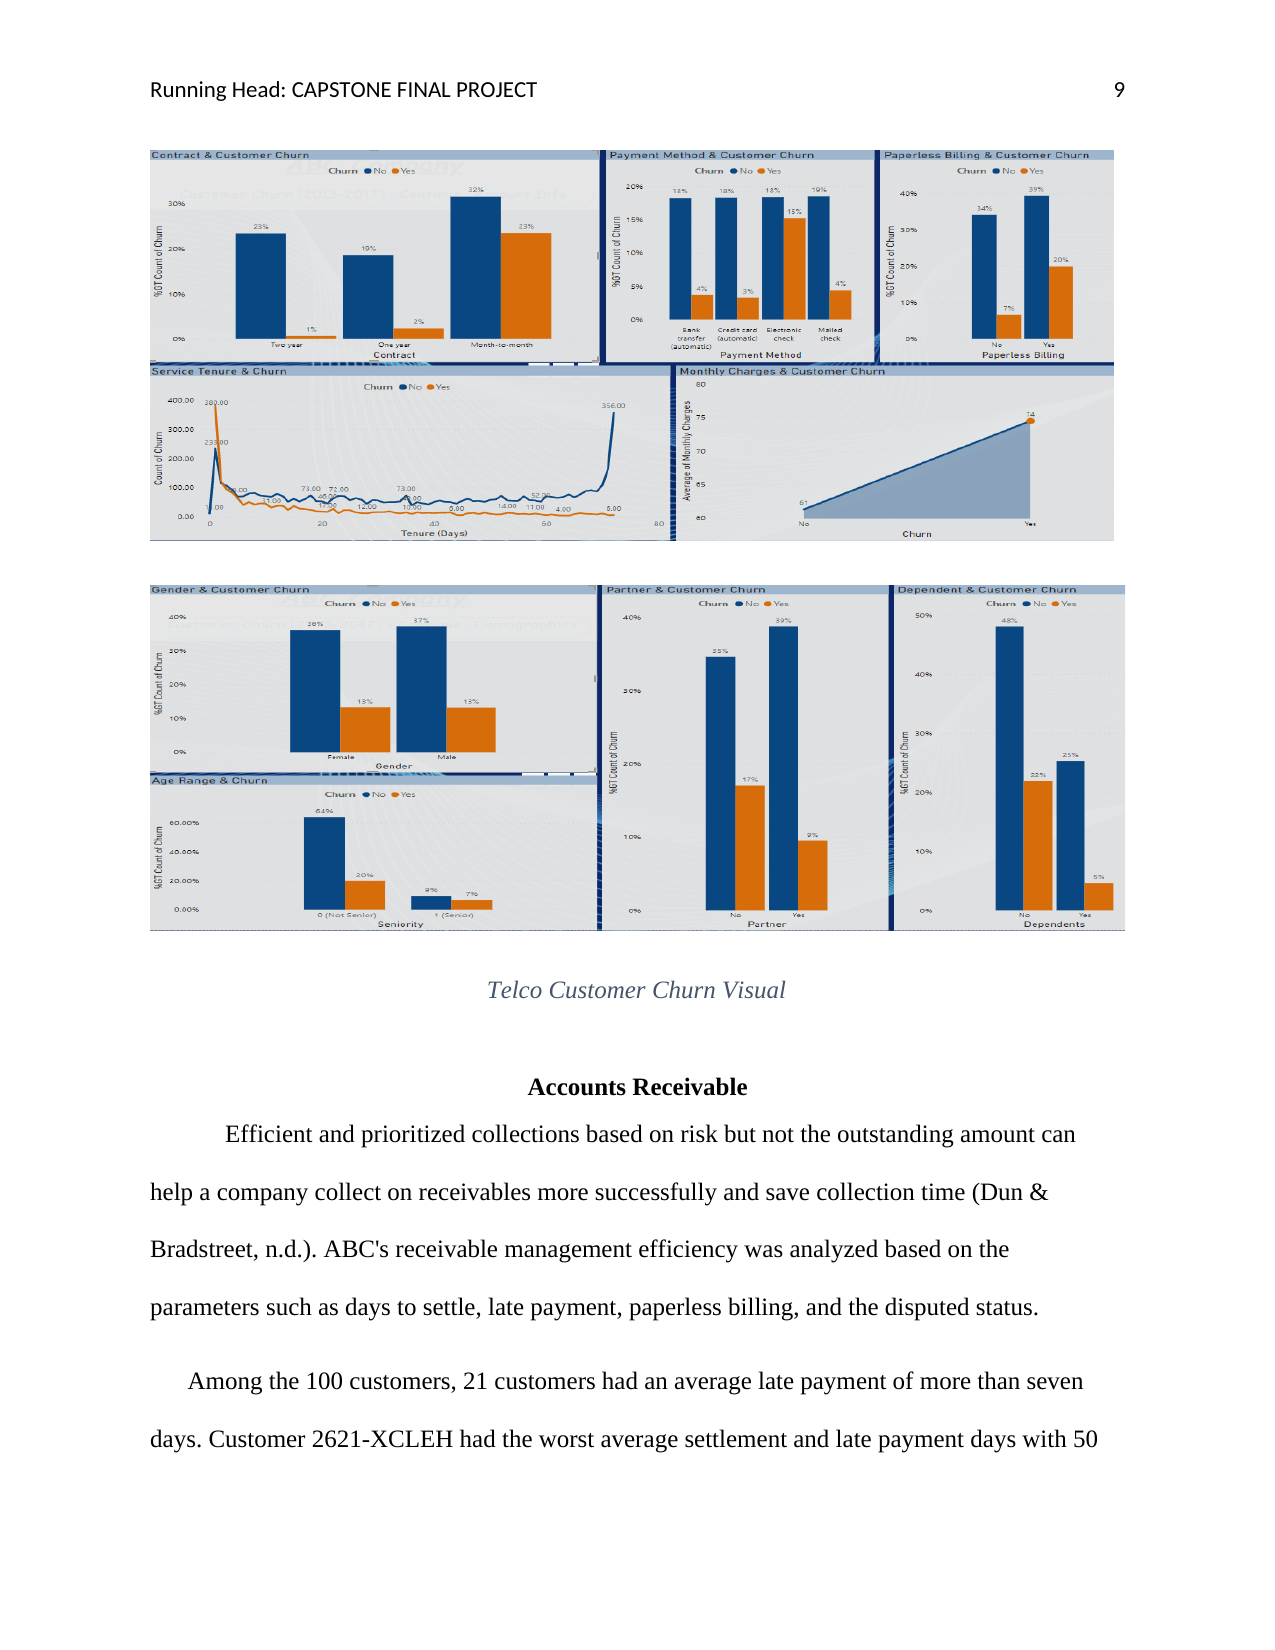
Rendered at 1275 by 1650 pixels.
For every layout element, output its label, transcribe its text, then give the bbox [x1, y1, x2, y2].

text Accounts Receivable [150, 1072, 1125, 1101]
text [150, 1366, 1125, 1452]
picture [150, 585, 1125, 931]
text Telco Customer Churn Visual [150, 975, 1125, 1004]
text Efficient and prioritized collections based on risk but not the outstanding amount can help a company collect on receivables more successfully and save collection time (Dun & Bradstreet, n.d.). ABC's receivable management efficiency was analyzed based on the parameters such as days to settle, late payment, paperless billing, and the disputed status. [150, 1119, 1125, 1321]
picture [150, 150, 1114, 541]
